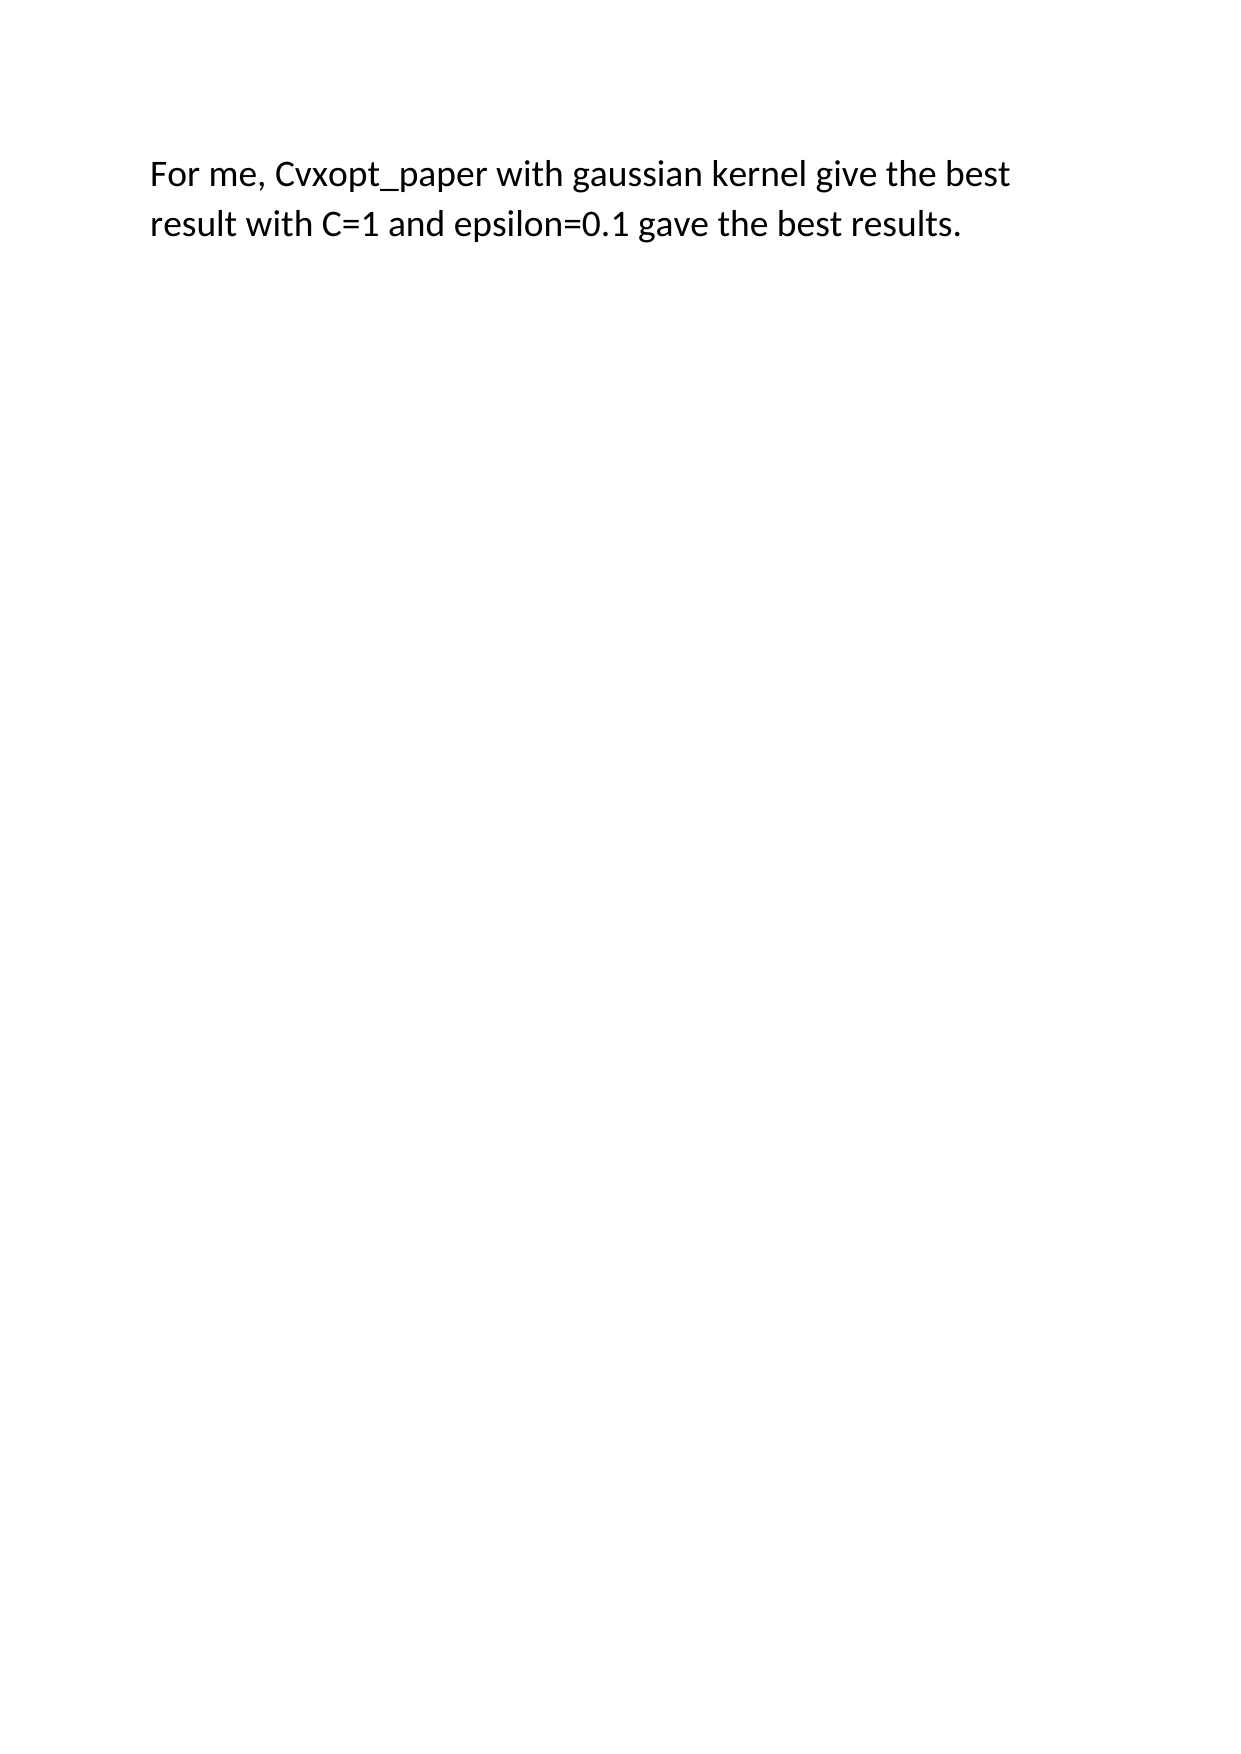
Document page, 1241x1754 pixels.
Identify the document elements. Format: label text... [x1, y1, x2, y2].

text For me, Cvxopt_paper with gaussian kernel give the best result with C=1 and epsilon=0.1 gave the best results. [150, 150, 1090, 245]
